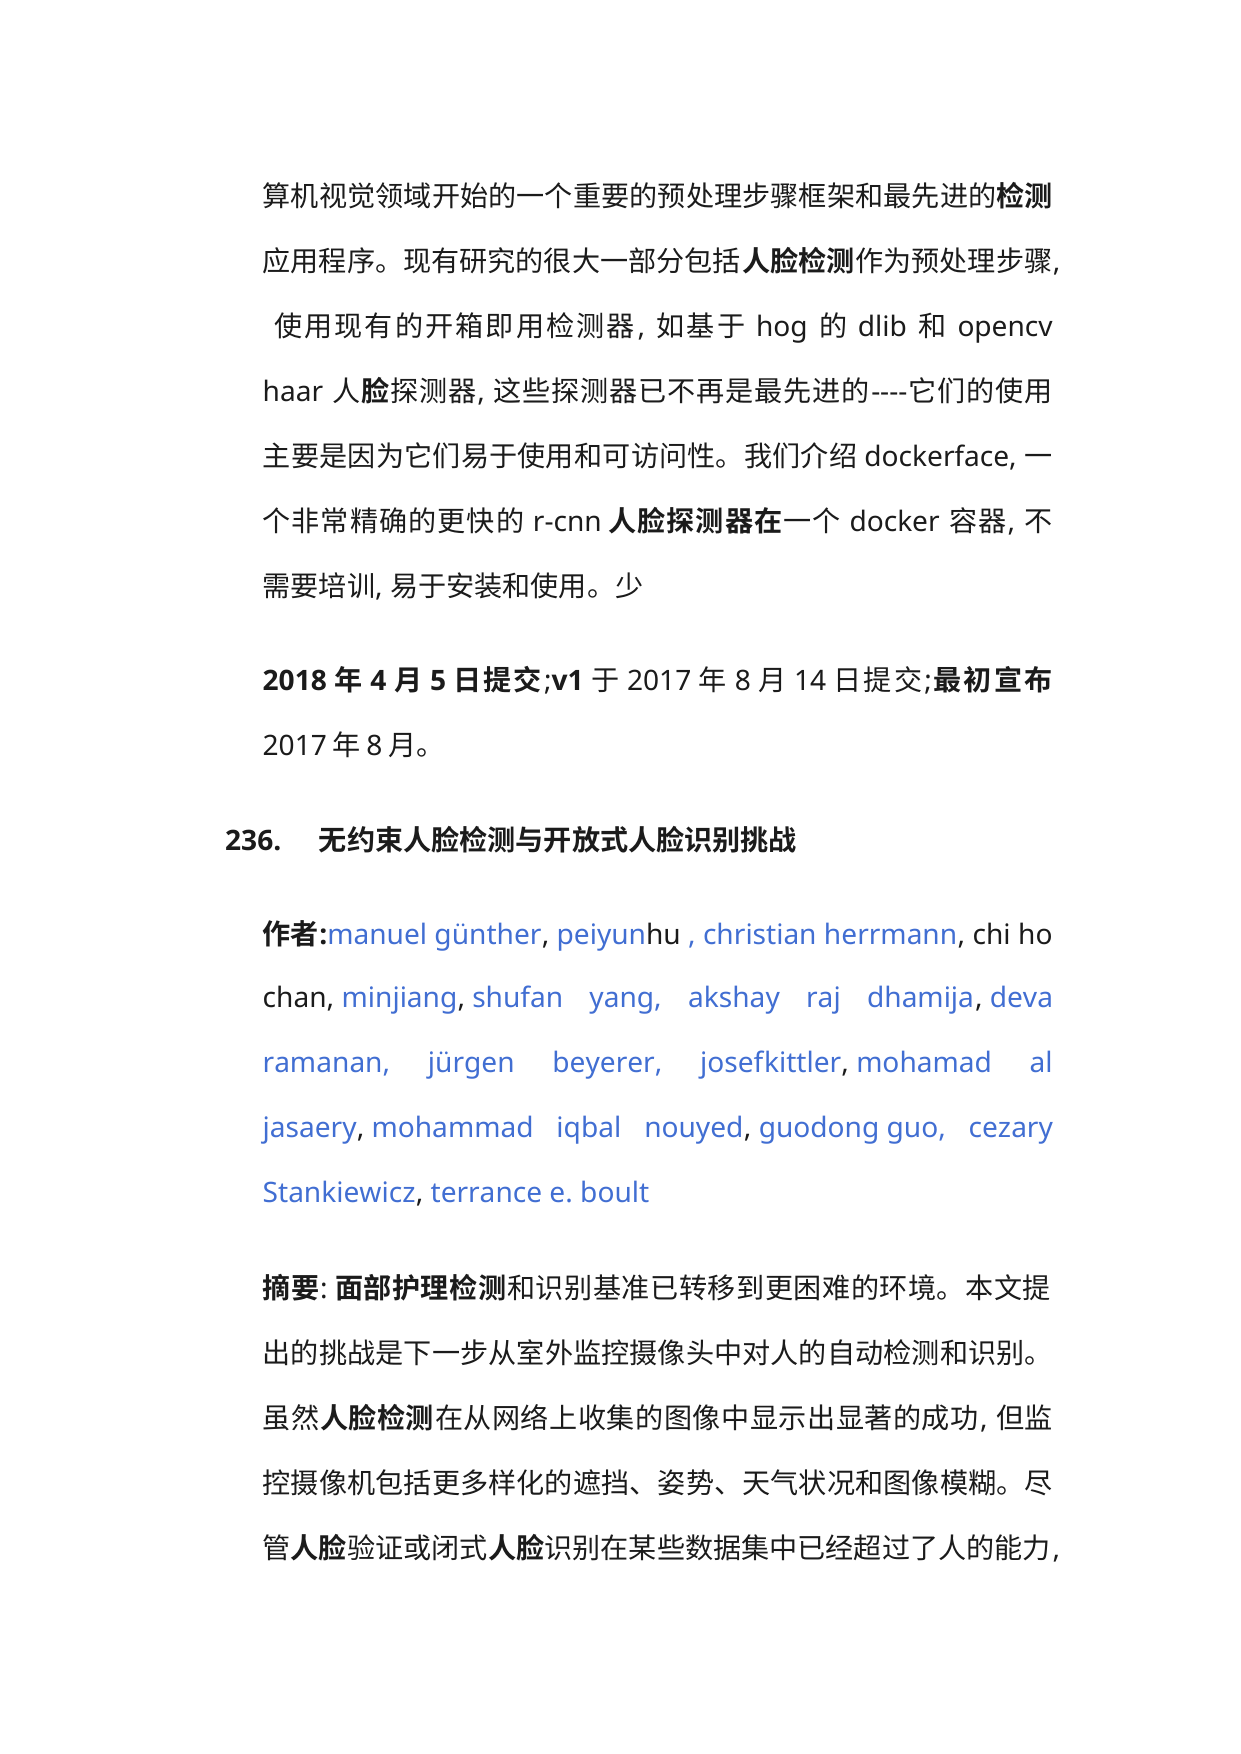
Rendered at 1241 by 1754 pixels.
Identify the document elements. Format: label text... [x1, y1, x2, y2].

text 2018年4月5日提交;v1于2017年8月14日提交;最初宣布2017年8月。 [262, 646, 1053, 776]
text 作者:manuel günther, peiyunhu , christian herrmann, chi ho chan, minjiang, shufan yang, akshay raj dhamija, deva ramanan, jürgen beyerer, josefkittler, mohamad al jasaery, mohammad iqbal nouyed, guodong guo, cezary Stankiewicz, terrance e. boult [262, 899, 1053, 1224]
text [262, 1254, 1053, 1579]
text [262, 162, 1053, 617]
list 无约束人脸检测与开放式人脸识别挑战 [225, 805, 1053, 870]
